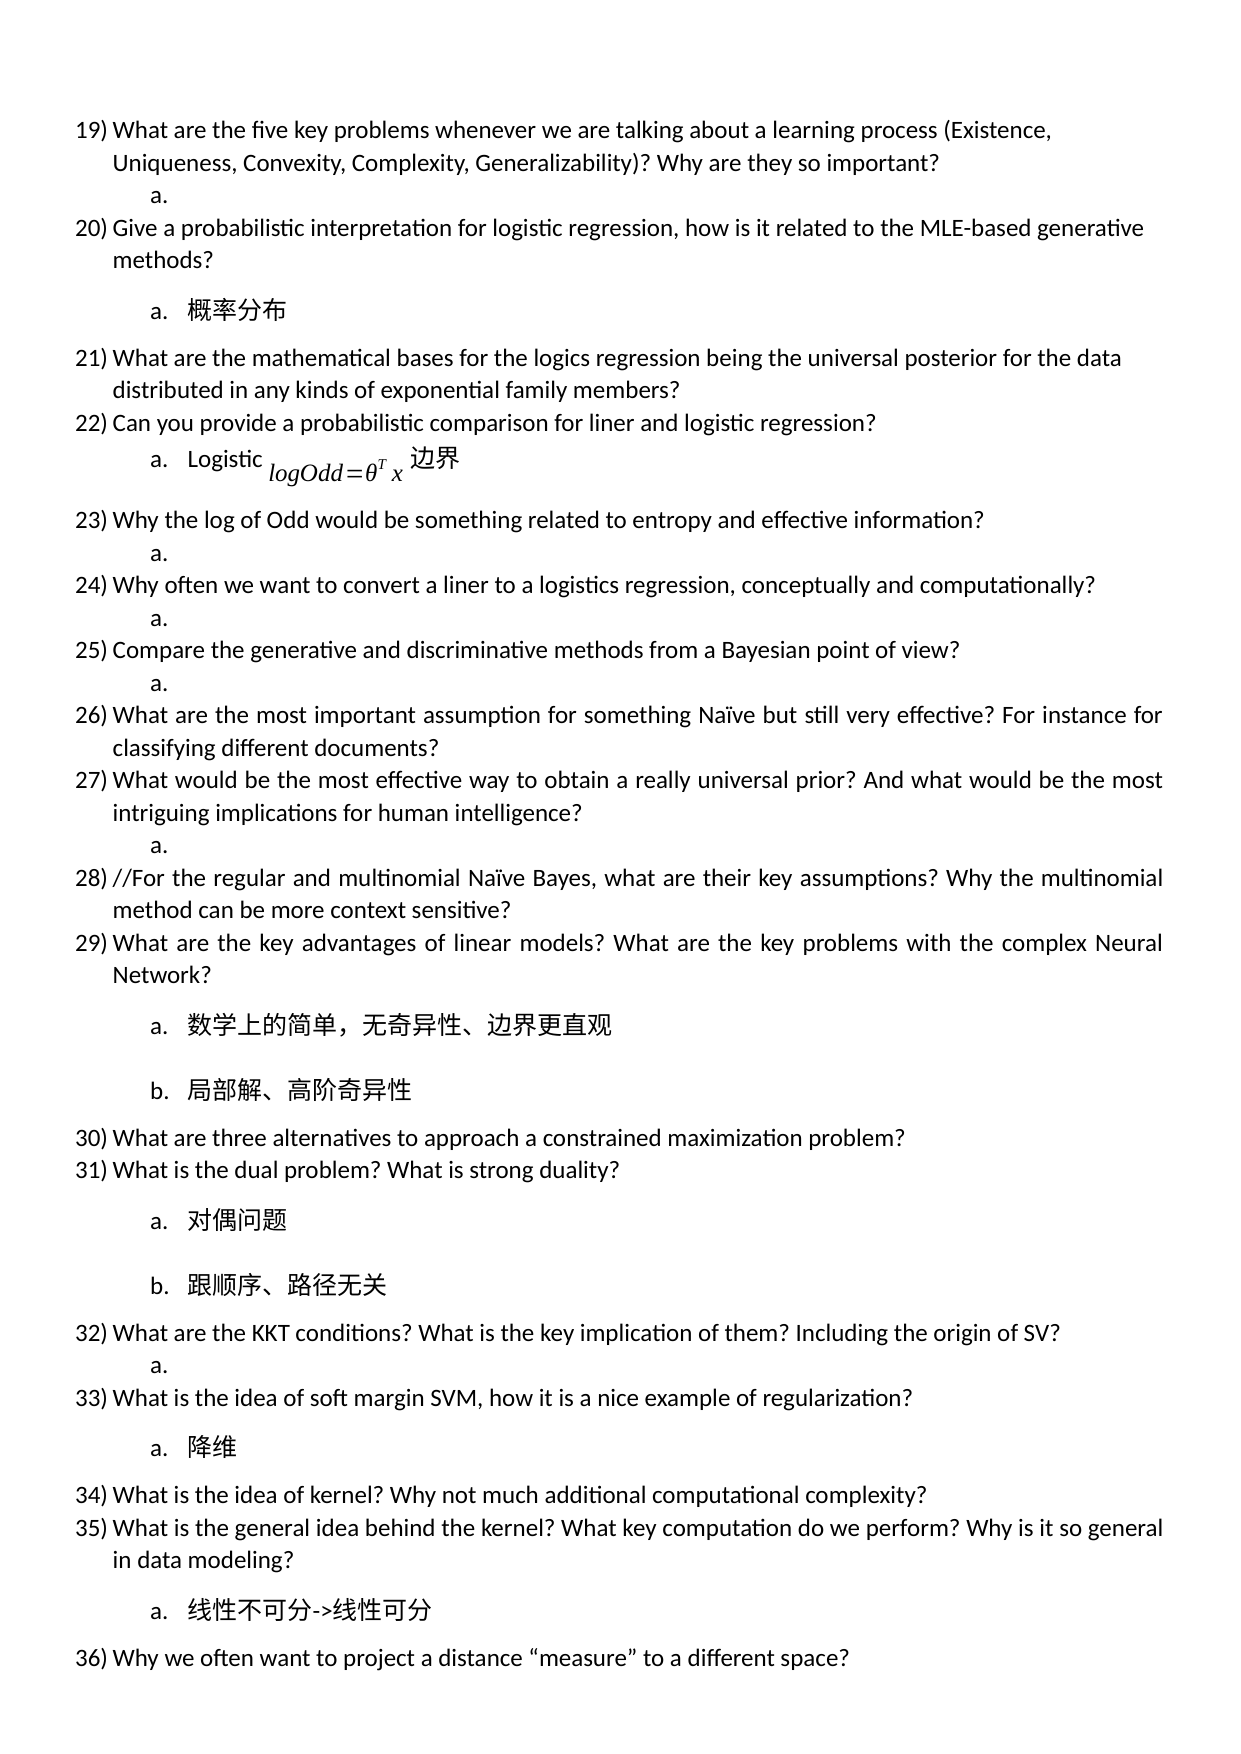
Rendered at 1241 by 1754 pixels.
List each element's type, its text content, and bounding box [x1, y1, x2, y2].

list 对偶问题 [150, 1186, 1165, 1251]
list 概率分布 [150, 276, 1165, 341]
list What is the idea of kernel? Why not much additional computational complexity? [75, 1478, 1165, 1511]
list What are the KKT conditions? What is the key implication of them? Including the origin of SV? [75, 1316, 1165, 1348]
list 跟顺序、路径无关 [150, 1251, 1165, 1316]
list What is the general idea behind the kernel? What key computation do we perform? Why is it so general in data modeling? [75, 1511, 1165, 1576]
list Can you provide a probabilistic comparison for liner and logistic regression? [75, 406, 1165, 438]
list Compare the generative and discriminative methods from a Bayesian point of view? [75, 633, 1165, 666]
list 局部解、高阶奇异性 [150, 1056, 1165, 1121]
list What is the dual problem? What is strong duality? [75, 1153, 1165, 1186]
list What would be the most effective way to obtain a really universal prior? And what would be the most intriguing implications for human intelligence? [75, 763, 1165, 828]
list What are the most important assumption for something Naïve but still very effective? For instance for classifying different documents? [75, 698, 1165, 763]
list What is the idea of soft margin SVM, how it is a nice example of regularization? [75, 1381, 1165, 1413]
list 数学上的简单，无奇异性、边界更直观 [150, 991, 1165, 1056]
list Why often we want to convert a liner to a logistics regression, conceptually and computationally? [75, 568, 1165, 601]
list What are three alternatives to approach a constrained maximization problem? [75, 1121, 1165, 1153]
list What are the five key problems whenever we are talking about a learning process (Existence, Uniqueness, Convexity, Complexity, Generalizability)? Why are they so important? [75, 113, 1165, 178]
list Give a probabilistic interpretation for logistic regression, how is it related to the MLE-based generative methods? [75, 211, 1165, 276]
list Why we often want to project a distance “measure” to a different space? [75, 1641, 1165, 1673]
list 线性不可分->线性可分 [150, 1576, 1165, 1641]
list //For the regular and multinomial Naïve Bayes, what are their key assumptions? Why the multinomial method can be more context sensitive? [75, 861, 1165, 926]
list Why the log of Odd would be something related to entropy and effective information? [75, 503, 1165, 536]
list 降维 [150, 1413, 1165, 1478]
list What are the key advantages of linear models? What are the key problems with the complex Neural Network? [75, 926, 1165, 991]
list What are the mathematical bases for the logics regression being the universal posterior for the data distributed in any kinds of exponential family members? [75, 341, 1165, 406]
list Logistic 边界 [150, 438, 1165, 503]
